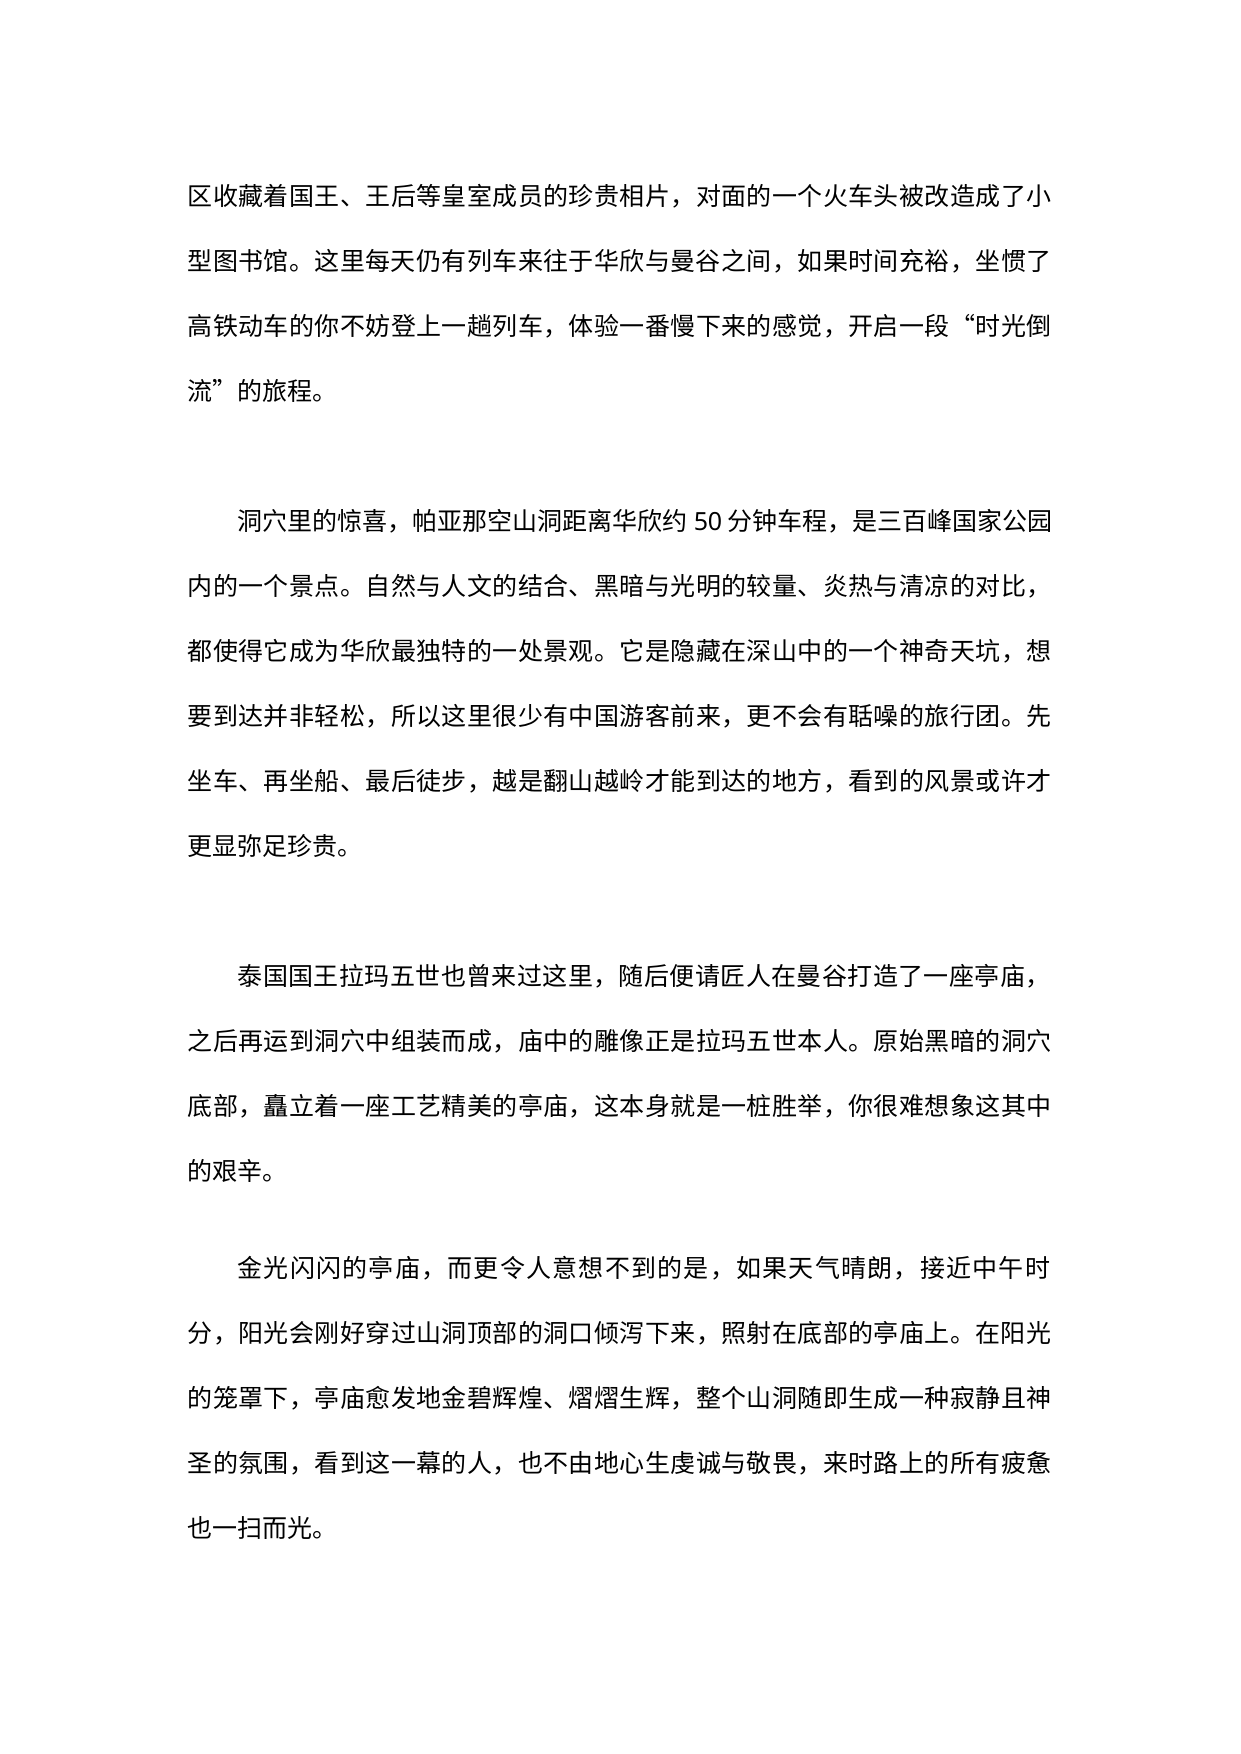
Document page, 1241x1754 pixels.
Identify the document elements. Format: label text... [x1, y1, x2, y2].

text 洞穴里的惊喜，帕亚那空山洞距离华欣约50分钟车程，是三百峰国家公园内的一个景点。自然与人文的结合、黑暗与光明的较量、炎热与清凉的对比，都使得它成为华欣最独特的一处景观。它是隐藏在深山中的一个神奇天坑，想要到达并非轻松，所以这里很少有中国游客前来，更不会有聒噪的旅行团。先坐车、再坐船、最后徒步，越是翻山越岭才能到达的地方，看到的风景或许才更显弥足珍贵。 [187, 487, 1053, 877]
text 泰国国王拉玛五世也曾来过这里，随后便请匠人在曼谷打造了一座亭庙，之后再运到洞穴中组装而成，庙中的雕像正是拉玛五世本人。原始黑暗的洞穴底部，矗立着一座工艺精美的亭庙，这本身就是一桩胜举，你很难想象这其中的艰辛。 [187, 942, 1053, 1202]
text 金光闪闪的亭庙，而更令人意想不到的是，如果天气晴朗，接近中午时分，阳光会刚好穿过山洞顶部的洞口倾泻下来，照射在底部的亭庙上。在阳光的笼罩下，亭庙愈发地金碧辉煌、熠熠生辉，整个山洞随即生成一种寂静且神圣的氛围，看到这一幕的人，也不由地心生虔诚与敬畏，来时路上的所有疲惫也一扫而光。 [187, 1234, 1053, 1559]
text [187, 162, 1053, 422]
